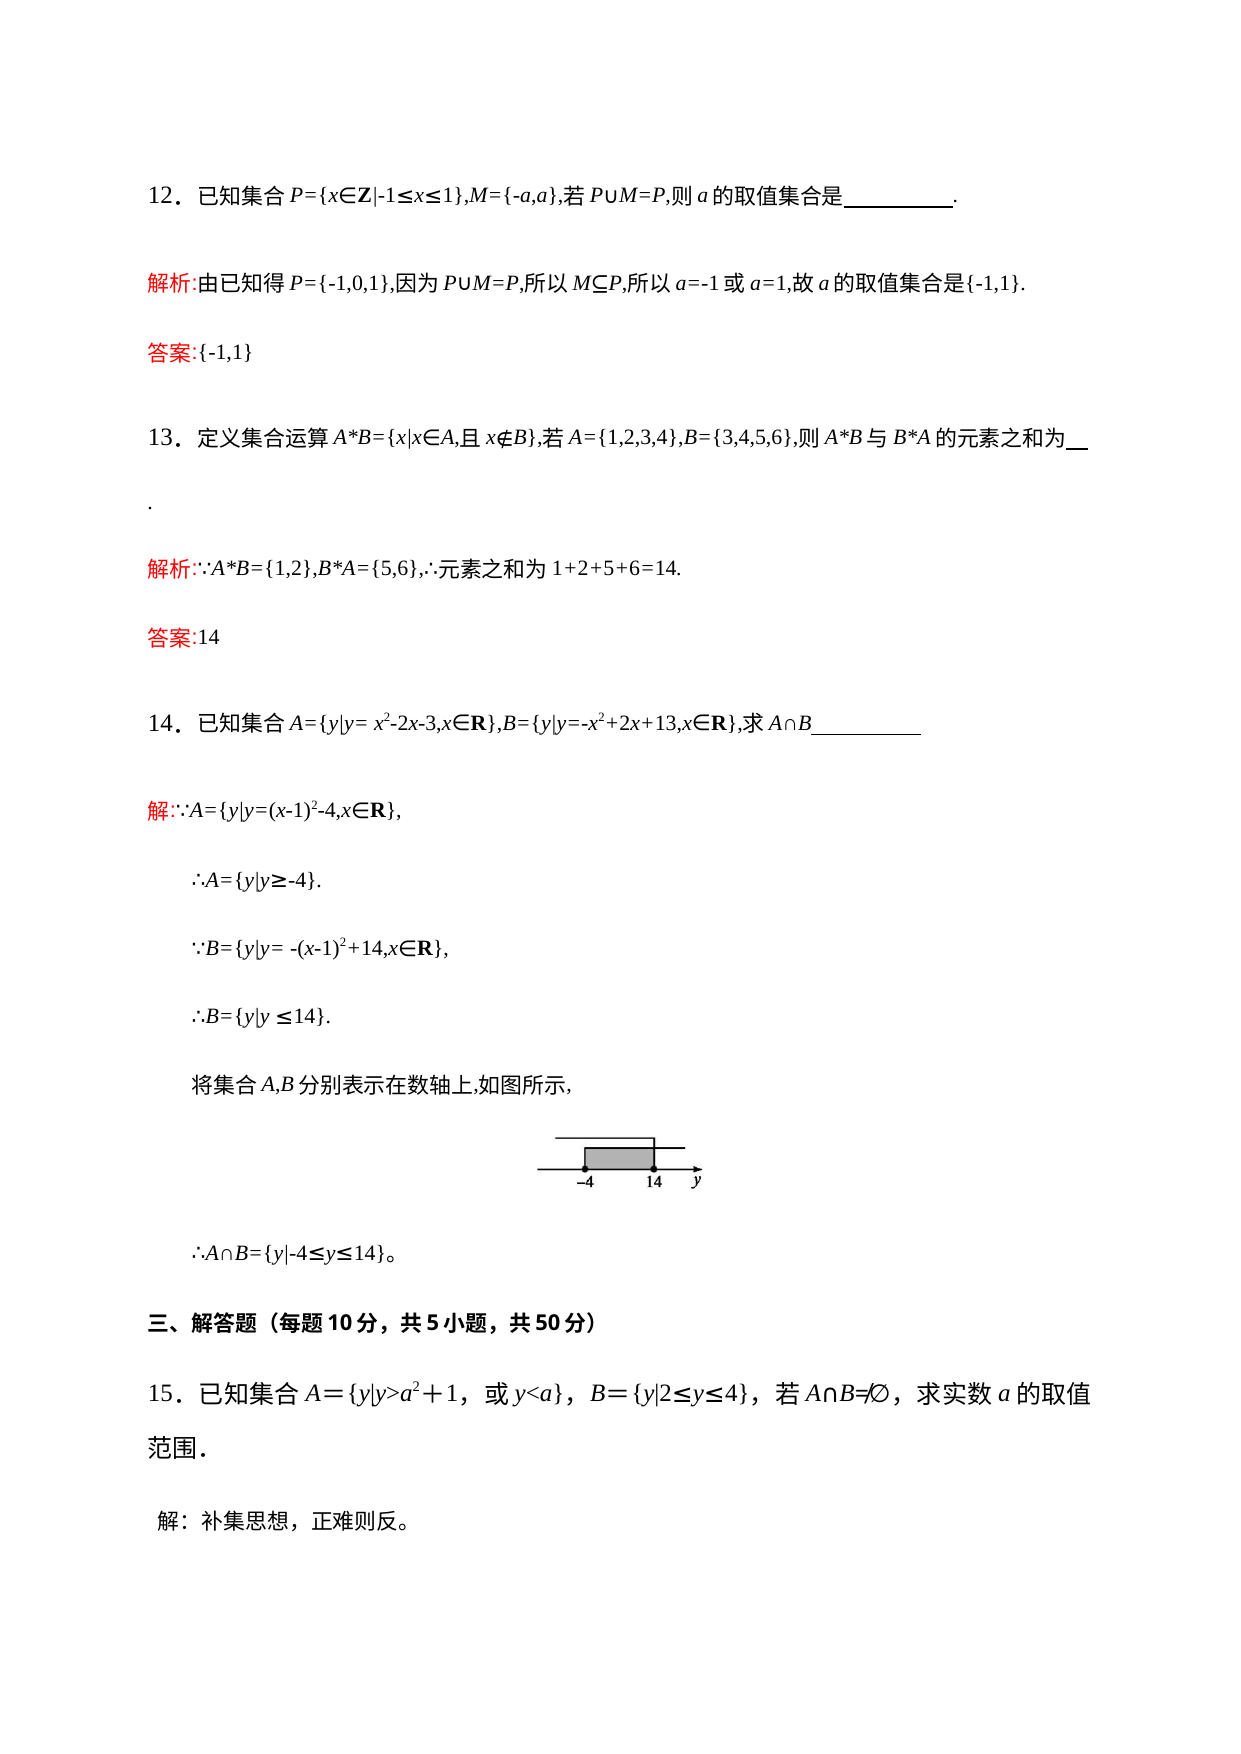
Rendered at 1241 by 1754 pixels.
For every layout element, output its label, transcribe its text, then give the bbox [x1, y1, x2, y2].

text 解析:∵A*B={1,2},B*A={5,6},∴元素之和为1+2+5+6=14. [148, 551, 1092, 584]
text 15．已知集合A＝{y|y>a2＋1，或y<a}，B＝{y|2≤y≤4}，若A∩B≠∅，求实数a的取值范围． [148, 1374, 1092, 1465]
text 13．定义集合运算A*B={x|x∈A,且x∉B},若A={1,2,3,4},B={3,4,5,6},则A*B与B*A的元素之和为 . [148, 404, 1092, 518]
text 解析:由已知得P={-1,0,1},因为P∪M=P,所以M⊆P,所以a=-1或a=1,故a的取值集合是{-1,1}. [148, 266, 1092, 298]
list 三、解答题（每题10分，共5小题，共50分） [148, 1305, 1092, 1338]
text 14．已知集合A={y|y= x2-2x-3,x∈R},B={y|y=-x2+2x+13,x∈R},求A∩B [148, 690, 1092, 755]
text 将集合A,B分别表示在数轴上,如图所示, [148, 1068, 1092, 1100]
text 12．已知集合P={x∈Z|-1≤x≤1},M={-a,a},若P∪M=P,则a的取值集合是 . [148, 162, 1092, 227]
text 答案:14 [148, 621, 1092, 653]
text ∴A={y|y≥-4}. [148, 863, 1092, 895]
list 解：补集思想，正难则反。 [148, 1504, 1092, 1536]
text ∴B={y|y ≤14}. [148, 999, 1092, 1032]
text 解:∵A={y|y=(x-1)2-4,x∈R}, [148, 794, 1092, 826]
text ∴A∩B={y|-4≤y≤14}。 [148, 1236, 1092, 1268]
picture [536, 1136, 704, 1189]
text ∵B={y|y= -(x-1)2+14,x∈R}, [148, 931, 1092, 964]
text 答案:{-1,1} [148, 335, 1092, 368]
